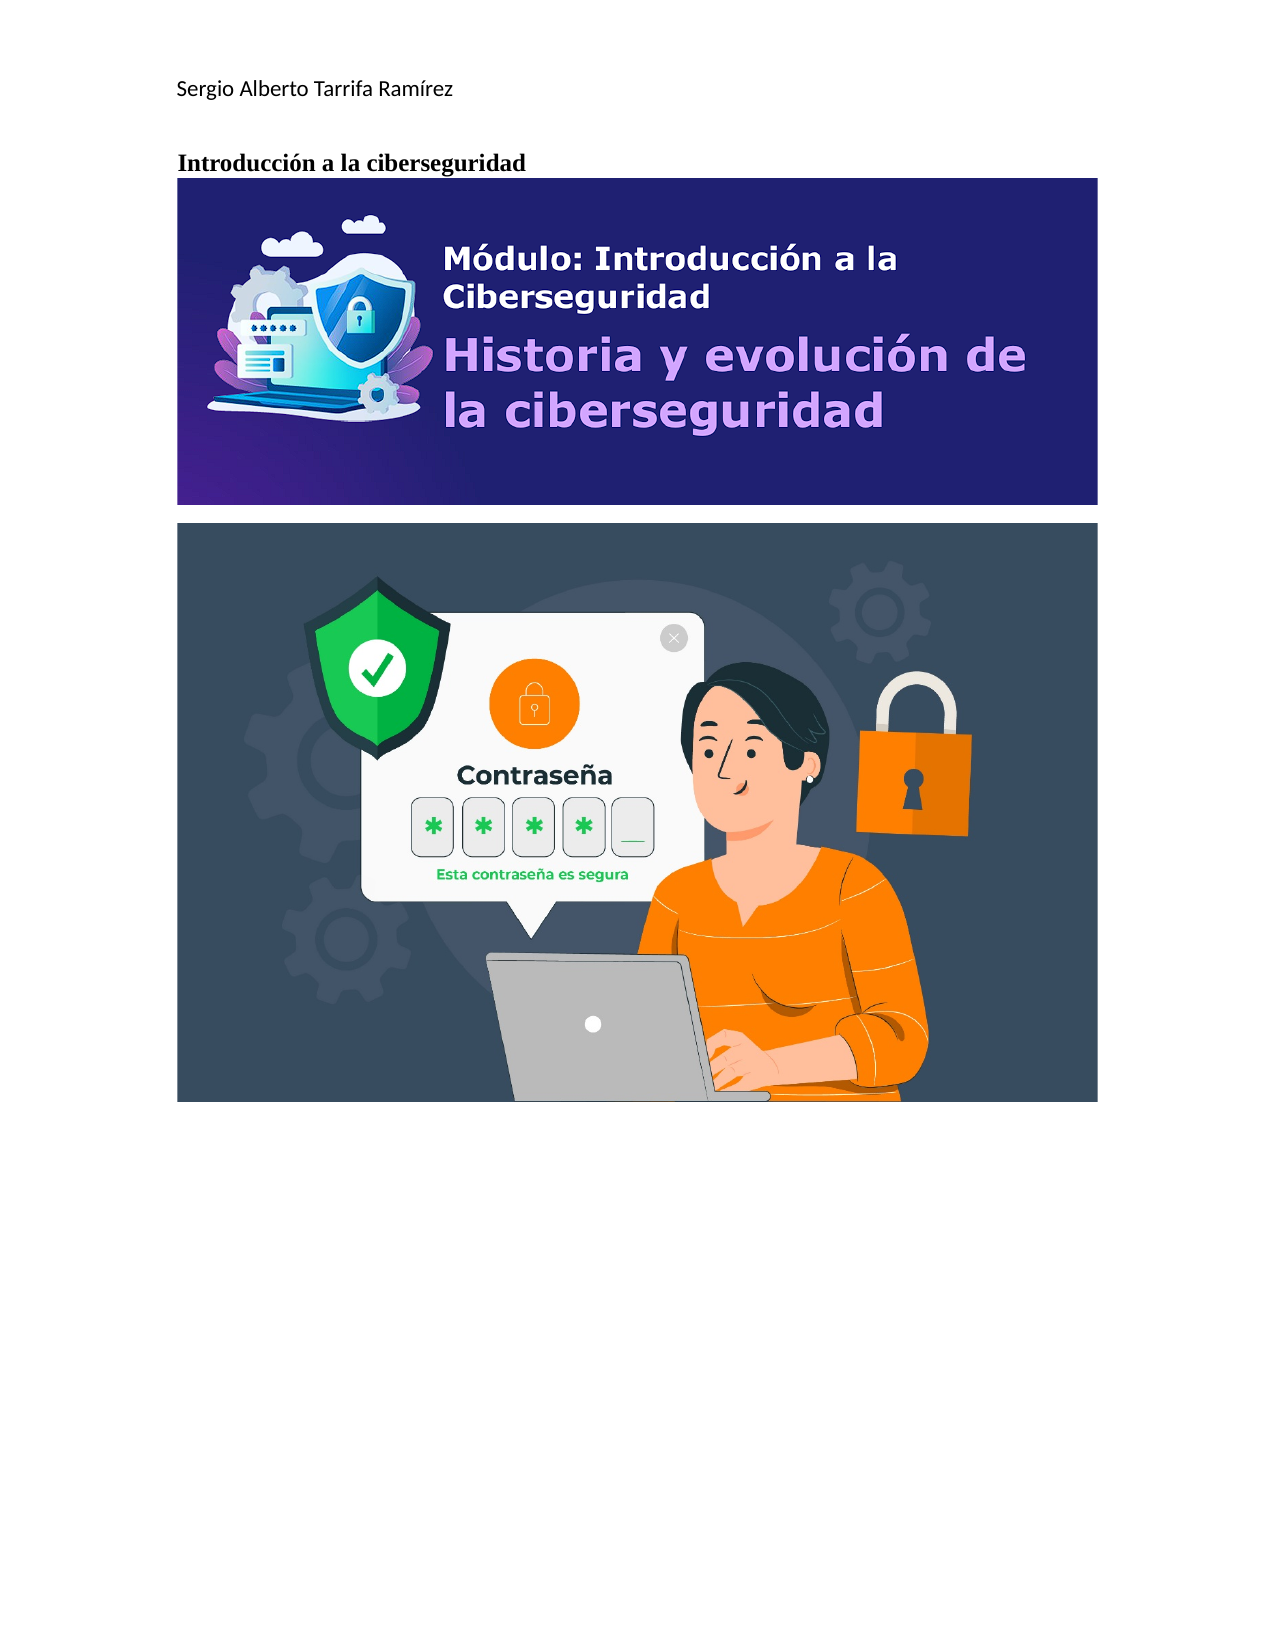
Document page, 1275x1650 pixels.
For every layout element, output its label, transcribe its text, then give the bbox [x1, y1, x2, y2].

picture [177, 523, 1098, 1102]
picture [177, 178, 1098, 505]
text Introducción a la ciberseguridad [177, 148, 1098, 178]
